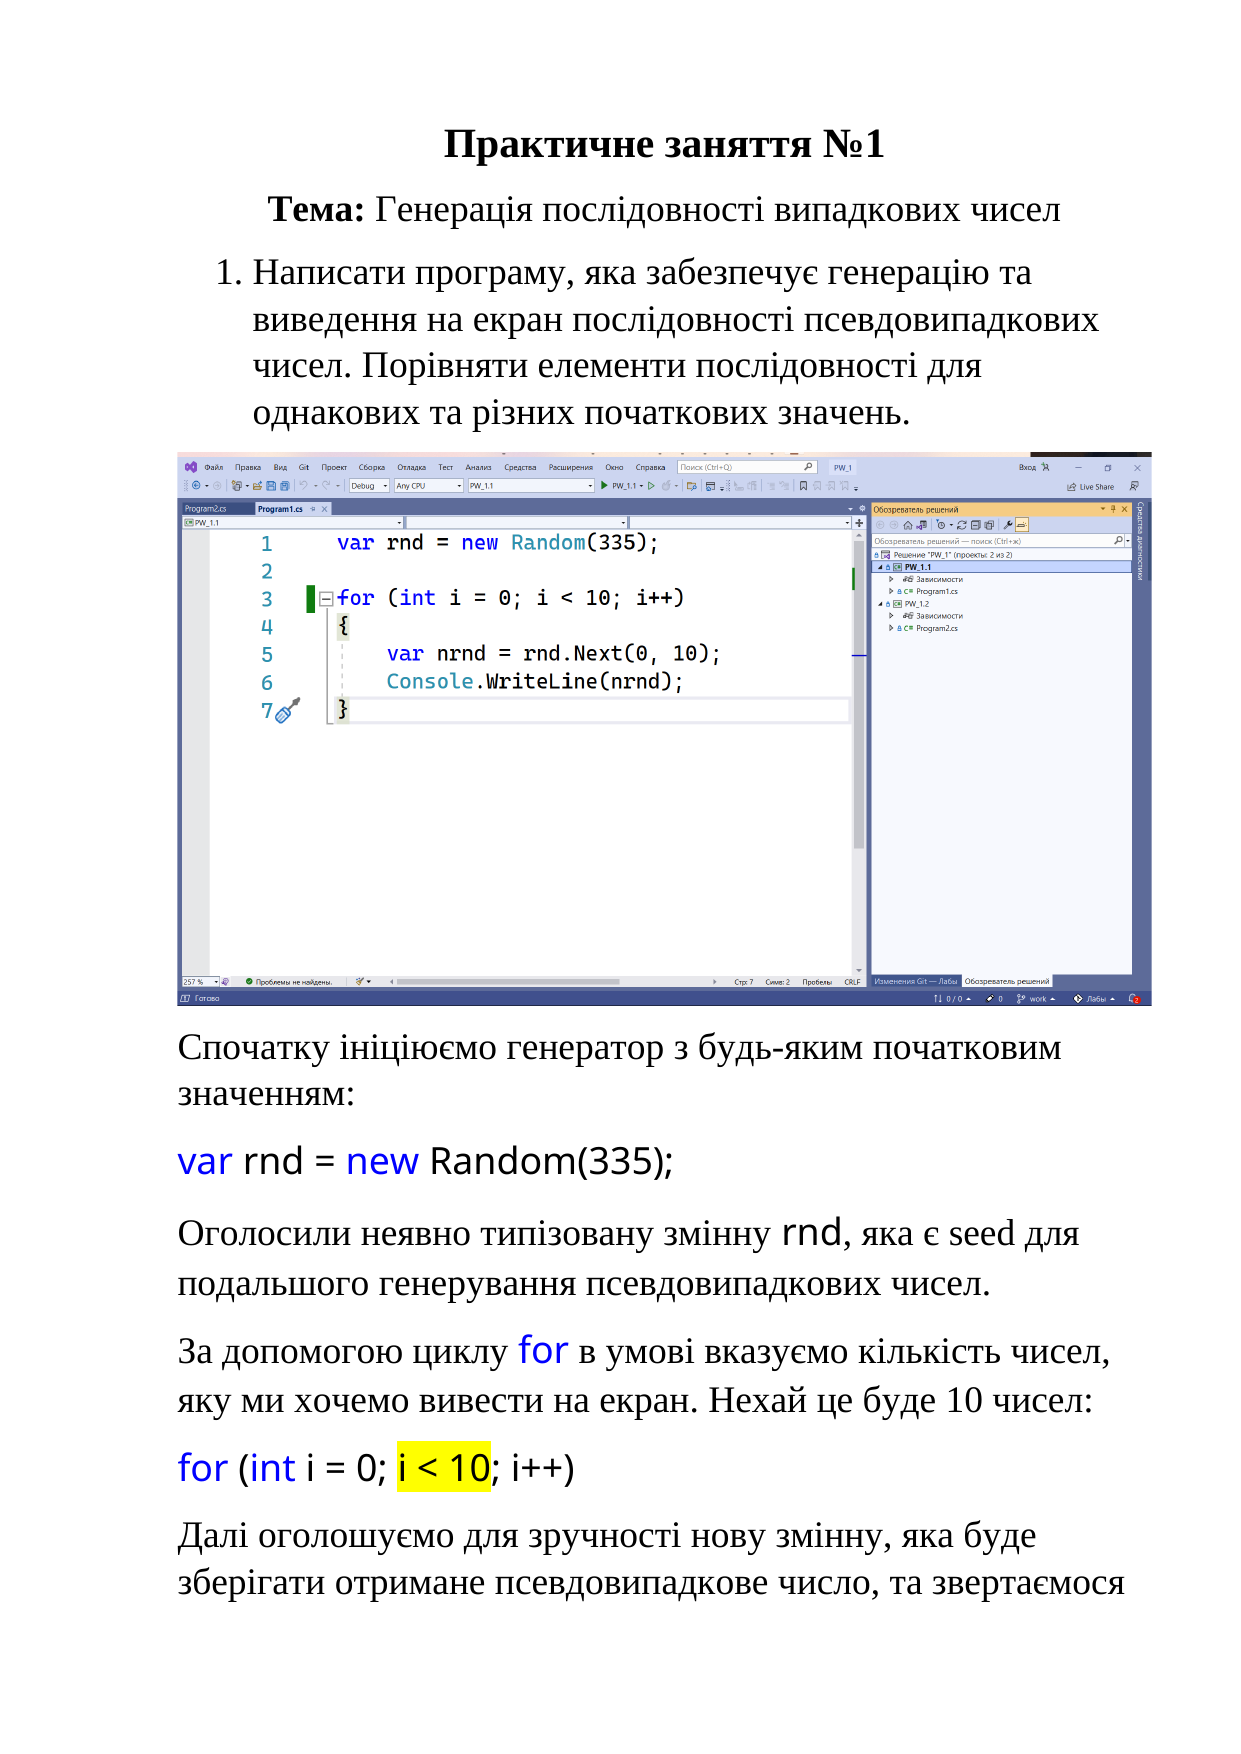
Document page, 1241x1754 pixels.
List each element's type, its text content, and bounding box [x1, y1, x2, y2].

text Спочатку ініціюємо генератор з будь-яким початковим значенням: [177, 1024, 1152, 1114]
picture [177, 452, 1152, 1006]
text Практичне заняття №1 [177, 118, 1152, 166]
text За допомогою циклу for в умові вказуємо кількість чисел, яку ми хочемо вивести на екран. Нехай це буде 10 чисел: [177, 1323, 1152, 1421]
text Тема: Генерація послідовності випадкових чисел [177, 186, 1152, 229]
list Написати програму, яка забезпечує генерацію та виведення на екран послідовності псевдовипадкових чисел. Порівняти елементи послідовності для однакових та різних початкових значень. [215, 250, 1152, 432]
text Оголосили неявно типізовану змінну rnd, яка є seed для подальшого генерування псевдовипадкових чисел. [177, 1206, 1152, 1303]
text for (int i = 0; i < 10; i++) [177, 1441, 397, 1492]
text for (int i = 0; i < 10; i++) [491, 1441, 1152, 1492]
text var rnd = new Random(335); [177, 1134, 1152, 1185]
